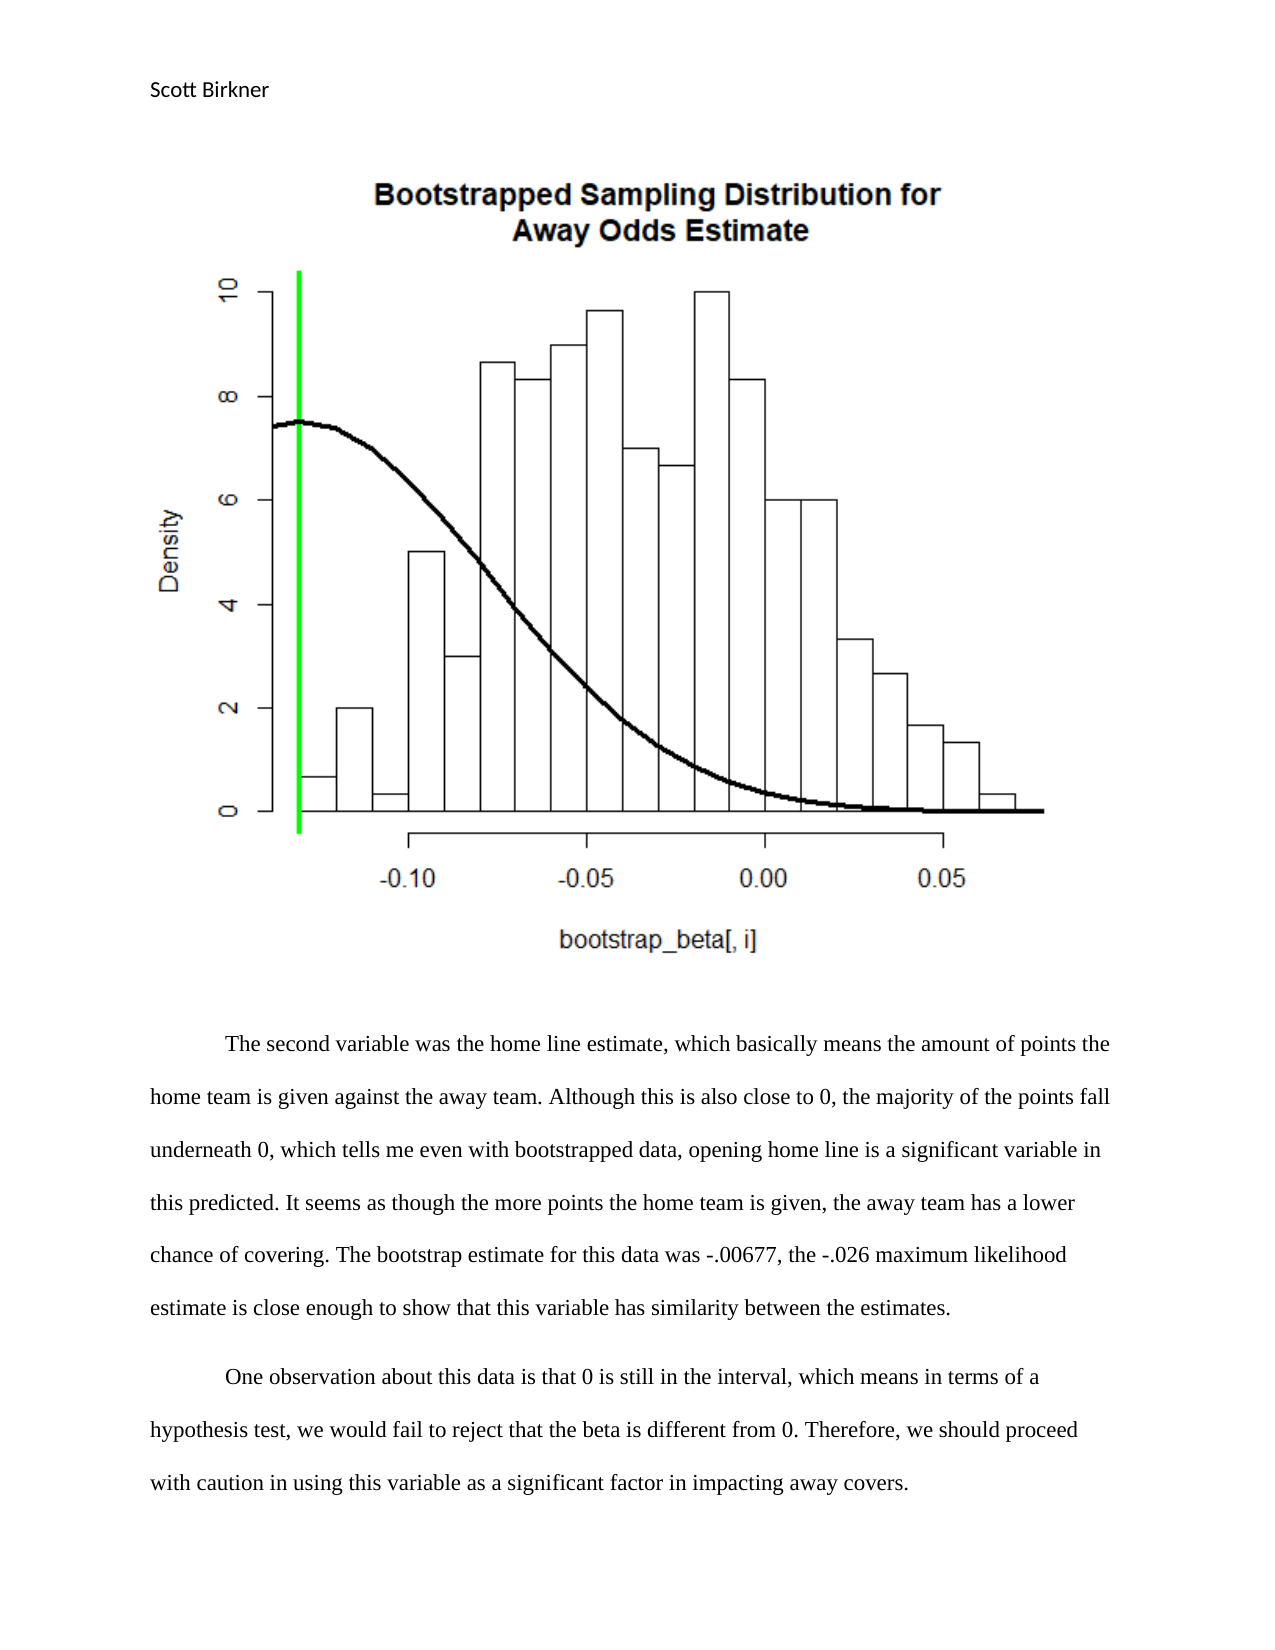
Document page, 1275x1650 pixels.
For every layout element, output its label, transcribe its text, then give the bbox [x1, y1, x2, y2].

picture [150, 150, 1107, 986]
text The second variable was the home line estimate, which basically means the amount of points the home team is given against the away team. Although this is also close to 0, the majority of the points fall underneath 0, which tells me even with bootstrapped data, opening home line is a significant variable in this predicted. It seems as though the more points the home team is given, the away team has a lower chance of covering. The bootstrap estimate for this data was -.00677, the -.026 maximum likelihood estimate is close enough to show that this variable has similarity between the estimates. [150, 1031, 1125, 1320]
text One observation about this data is that 0 is still in the interval, which means in terms of a hypothesis test, we would fail to reject that the beta is different from 0. Therefore, we should proceed with caution in using this variable as a significant factor in impacting away covers. [150, 1363, 1125, 1495]
